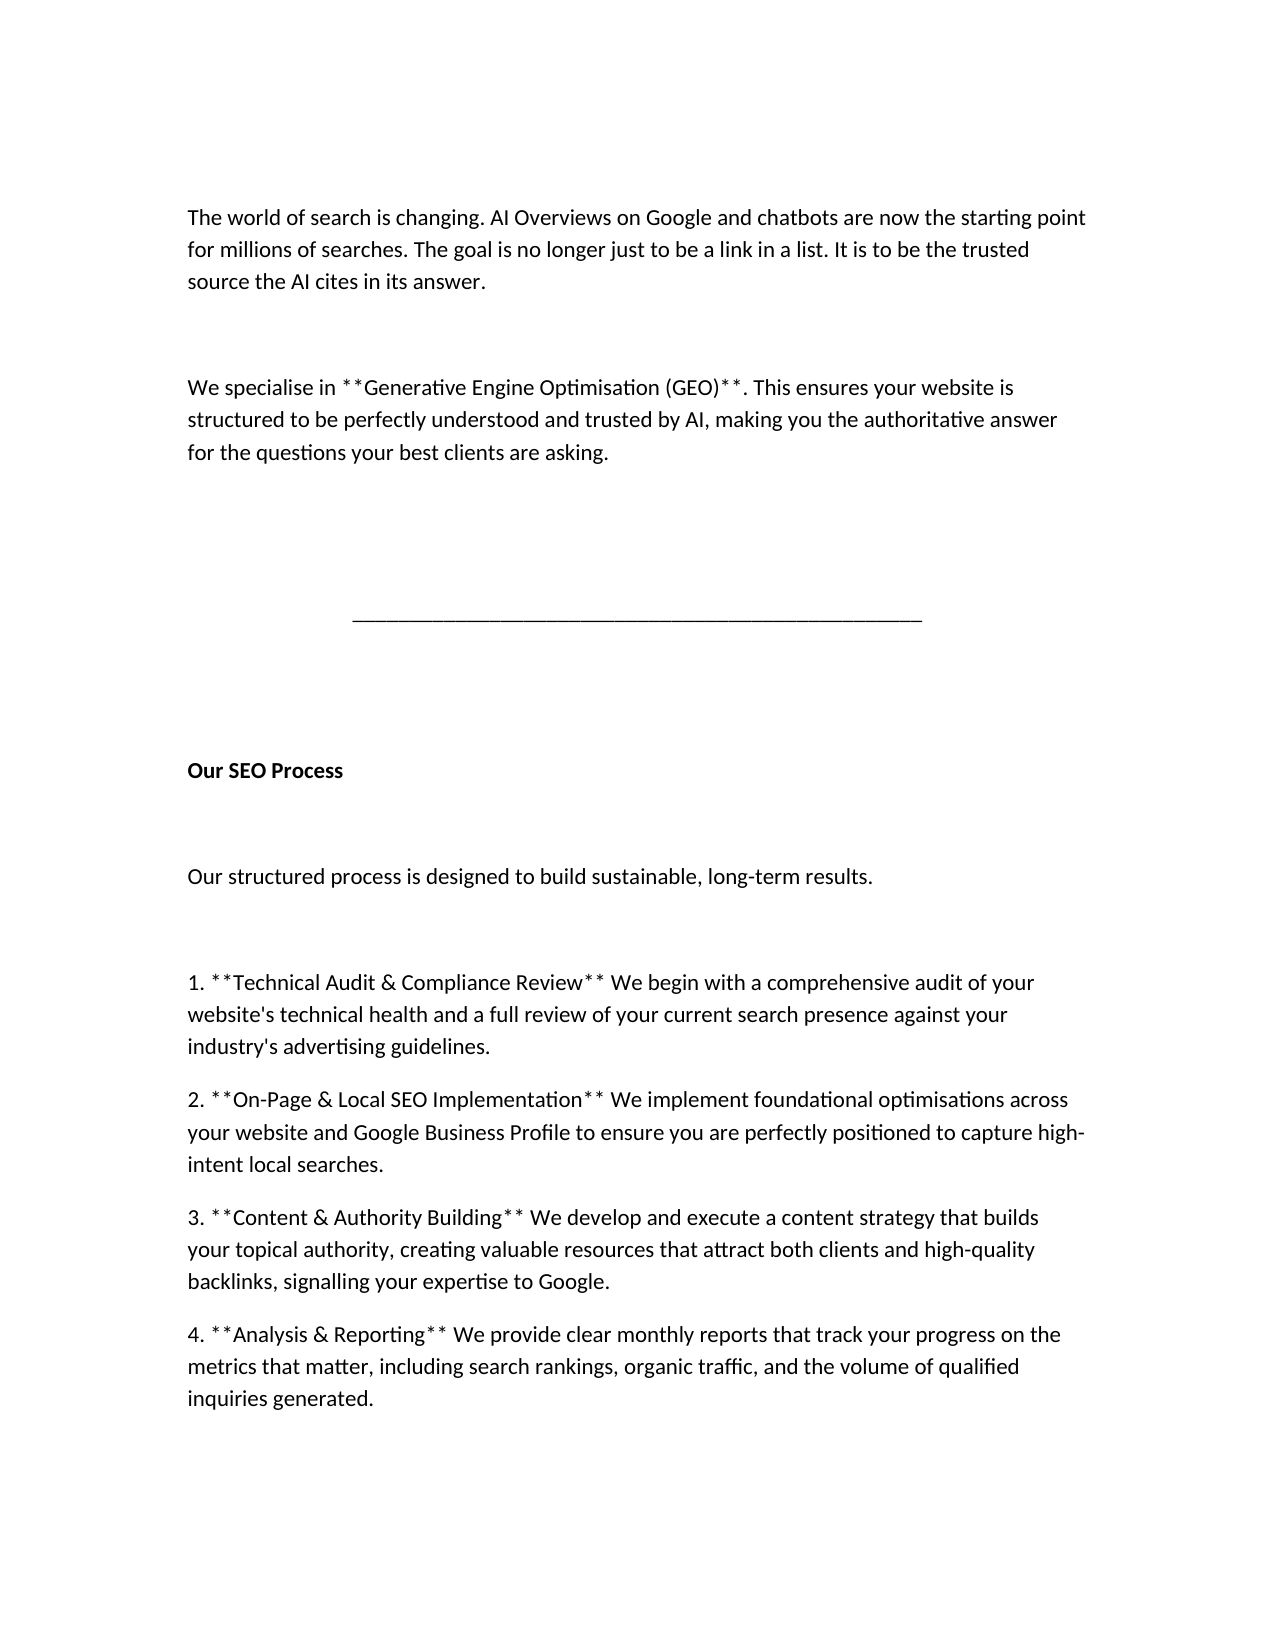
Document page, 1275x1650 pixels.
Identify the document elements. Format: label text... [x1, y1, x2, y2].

text 2. **On-Page & Local SEO Implementation** We implement foundational optimisations across your website and Google Business Profile to ensure you are perfectly positioned to capture high-intent local searches. [187, 1085, 1087, 1178]
text The world of search is changing. AI Overviews on Google and chatbots are now the starting point for millions of searches. The goal is no longer just to be a link in a list. It is to be the trusted source the AI cites in its answer. [187, 203, 1087, 295]
text 4. **Analysis & Reporting** We provide clear monthly reports that track your progress on the metrics that matter, including search rankings, organic traffic, and the volume of qualified inquiries generated. [187, 1320, 1087, 1413]
text Our structured process is designed to build sustainable, long-term results. [187, 862, 1087, 890]
text 1. **Technical Audit & Compliance Review** We begin with a comprehensive audit of your website's technical health and a full review of your current search presence against your industry's advertising guidelines. [187, 968, 1087, 1060]
text __________________________________________________ [187, 597, 1087, 625]
text 3. **Content & Authority Building** We develop and execute a content strategy that builds your topical authority, creating valuable resources that attract both clients and high-quality backlinks, signalling your expertise to Google. [187, 1203, 1087, 1295]
text We specialise in **Generative Engine Optimisation (GEO)**. This ensures your website is structured to be perfectly understood and trusted by AI, making you the authoritative answer for the questions your best clients are asking. [187, 373, 1087, 466]
text Our SEO Process [187, 756, 1087, 784]
